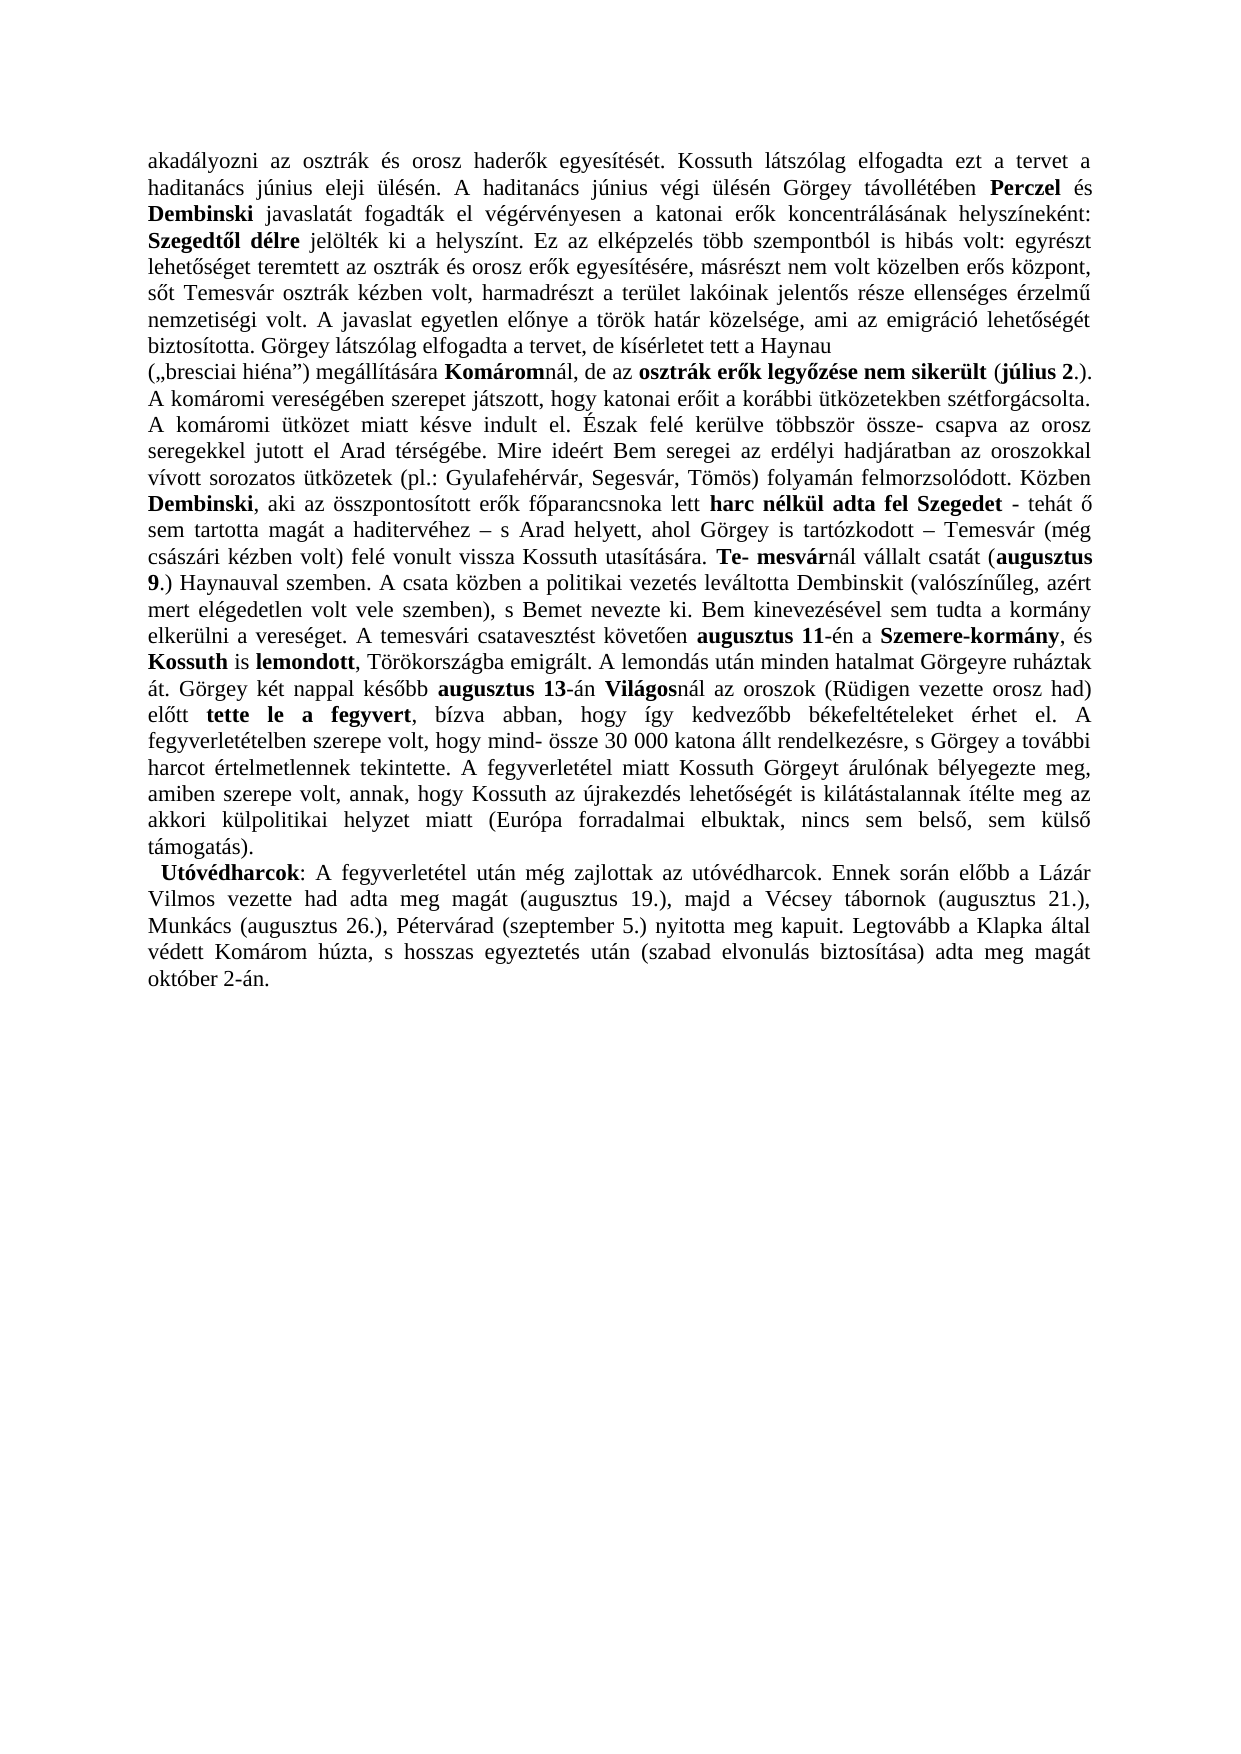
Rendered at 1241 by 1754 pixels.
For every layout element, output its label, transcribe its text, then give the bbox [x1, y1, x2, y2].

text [148, 148, 1093, 358]
text Utóvédharcok: A fegyverletétel után még zajlottak az utóvédharcok. Ennek során előbb a Lázár Vilmos vezette had adta meg magát (augusztus 19.), majd a Vécsey tábornok (augusztus 21.), Munkács (augusztus 26.), Pétervárad (szeptember 5.) nyitotta meg kapuit. Legtovább a Klapka által védett Komárom húzta, s hosszas egyeztetés után (szabad elvonulás biztosítása) adta meg magát október 2-án. [148, 859, 1093, 991]
text („bresciai hiéna”) megállítására Komáromnál, de az osztrák erők legyőzése nem sikerült (július 2.). A komáromi vereségében szerepet játszott, hogy katonai erőit a korábbi ütközetekben szétforgácsolta. A komáromi ütközet miatt késve indult el. Észak felé kerülve többször össze- csapva az orosz seregekkel jutott el Arad térségébe. Mire ideért Bem seregei az erdélyi hadjáratban az oroszokkal vívott sorozatos ütközetek (pl.: Gyulafehérvár, Segesvár, Tömös) folyamán felmorzsolódott. Közben Dembinski, aki az összpontosított erők főparancsnoka lett harc nélkül adta fel Szegedet - tehát ő sem tartotta magát a haditervéhez – s Arad helyett, ahol Görgey is tartózkodott – Temesvár (még császári kézben volt) felé vonult vissza Kossuth utasítására. Te- mesvárnál vállalt csatát (augusztus 9.) Haynauval szemben. A csata közben a politikai vezetés leváltotta Dembinskit (valószínűleg, azért mert elégedetlen volt vele szemben), s Bemet nevezte ki. Bem kinevezésével sem tudta a kormány elkerülni a vereséget. A temesvári csatavesztést követően augusztus 11-én a Szemere-kormány, és Kossuth is lemondott, Törökországba emigrált. A lemondás után minden hatalmat Görgeyre ruháztak át. Görgey két nappal később augusztus 13-án Világosnál az oroszok (Rüdigen vezette orosz had) előtt tette le a fegyvert, bízva abban, hogy így kedvezőbb békefeltételeket érhet el. A fegyverletételben szerepe volt, hogy mind- össze 30 000 katona állt rendelkezésre, s Görgey a további harcot értelmetlennek tekintette. A fegyverletétel miatt Kossuth Görgeyt árulónak bélyegezte meg, amiben szerepe volt, annak, hogy Kossuth az újrakezdés lehetőségét is kilátástalannak ítélte meg az akkori külpolitikai helyzet miatt (Európa forradalmai elbuktak, nincs sem belső, sem külső támogatás). [148, 358, 1093, 859]
